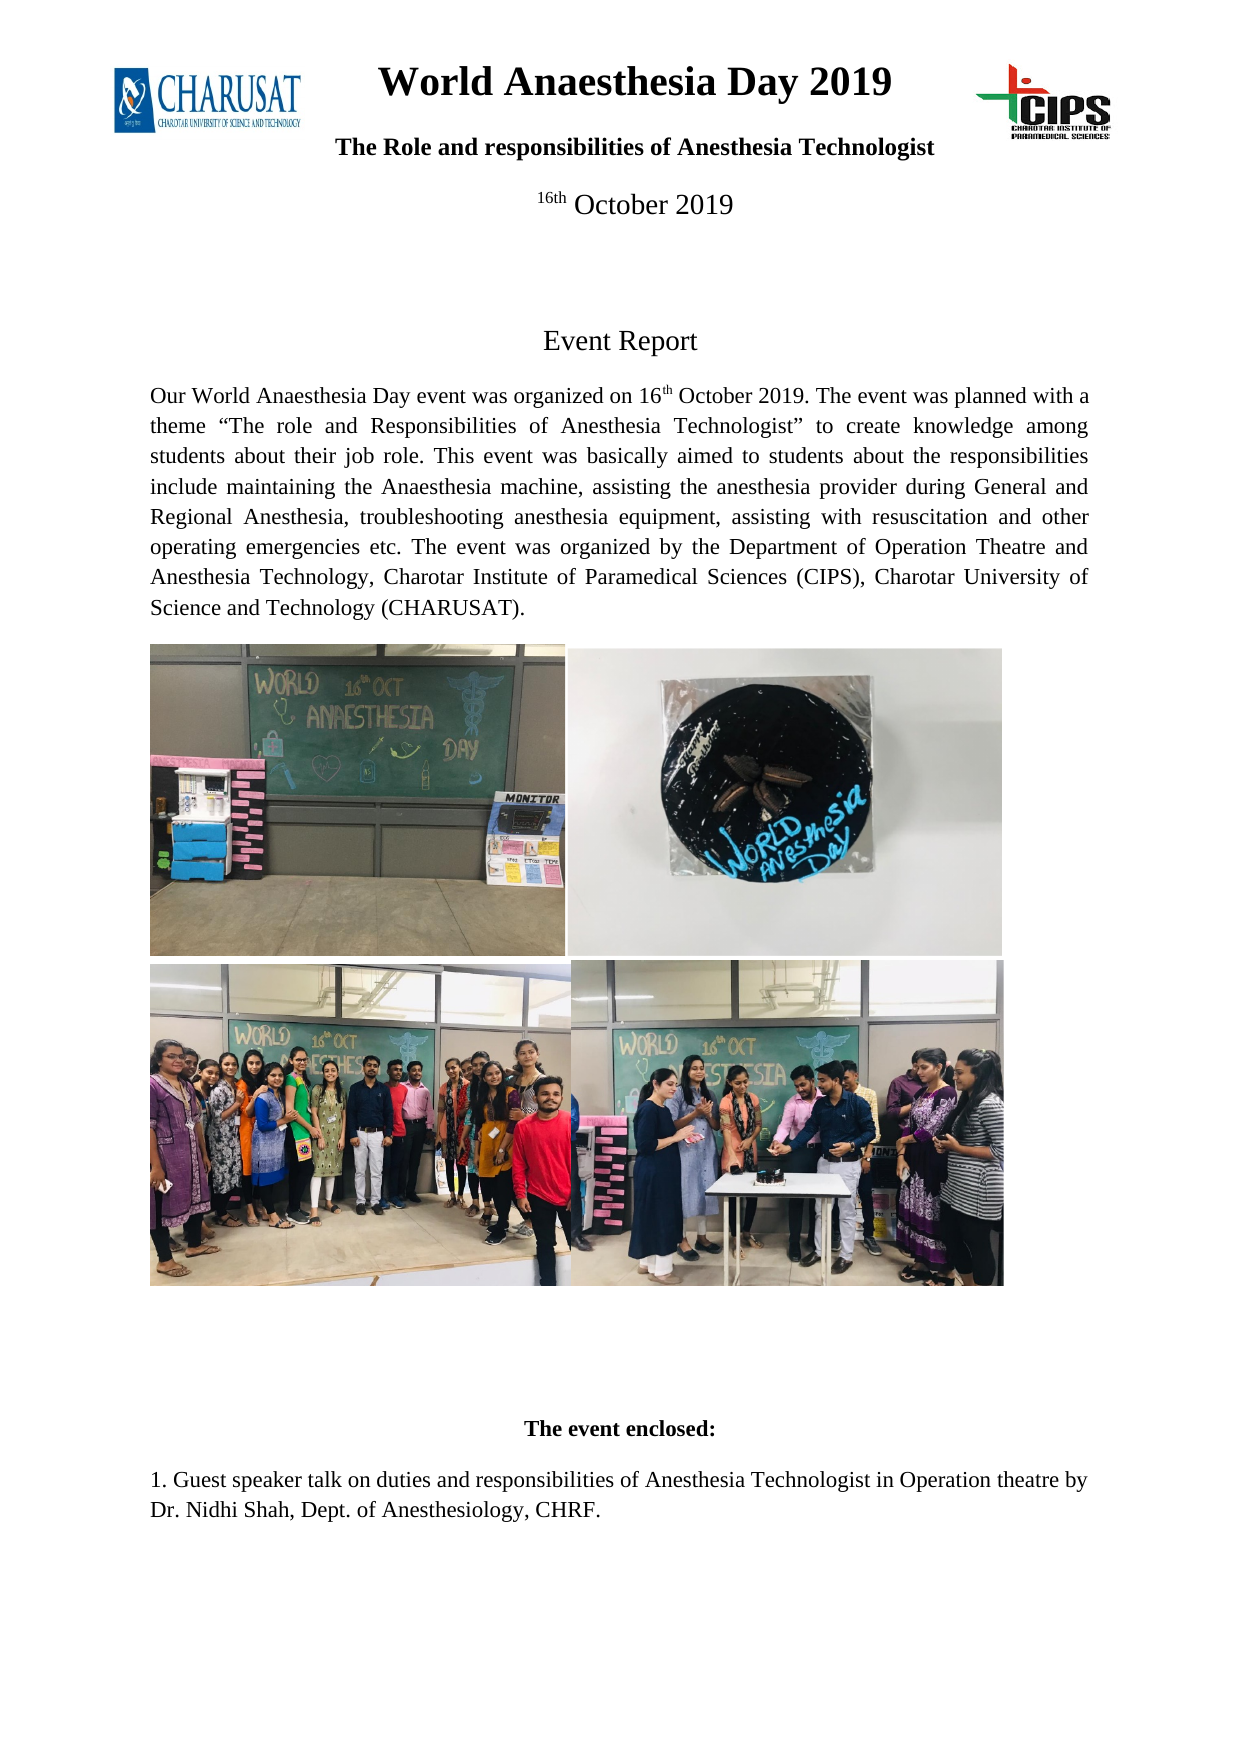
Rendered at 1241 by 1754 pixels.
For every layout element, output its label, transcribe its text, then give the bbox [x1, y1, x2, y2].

picture [972, 56, 1123, 149]
table_header [99, 56, 316, 323]
picture [568, 649, 1002, 955]
text 1. Guest speaker talk on duties and responsibilities of Anesthesia Technologist in Operation theatre by Dr. Nidhi Shah, Dept. of Anesthesiology, CHRF. [150, 1466, 1090, 1523]
text The event enclosed: [150, 1415, 1090, 1441]
table_header [954, 56, 1141, 323]
text Our World Anaesthesia Day event was organized on 16th October 2019. The event was planned with a theme “The role and Responsibilities of Anesthesia Technologist” to create knowledge among students about their job role. This event was basically aimed to students about the responsibilities include maintaining the Anaesthesia machine, assisting the anesthesia provider during General and Regional Anesthesia, troubleshooting anesthesia equipment, assisting with resuscitation and other operating emergencies etc. The event was organized by the Department of Operation Theatre and Anesthesia Technology, Charotar Institute of Paramedical Sciences (CIPS), Charotar University of Science and Technology (CHARUSAT). [150, 382, 1090, 620]
table_header World Anaesthesia Day 2019 The Role and responsibilities of Anesthesia Technologist 16th October 2019 [316, 56, 954, 323]
picture [150, 960, 1004, 1286]
picture [150, 644, 566, 956]
text Event Report [150, 323, 1090, 356]
picture [110, 56, 305, 140]
